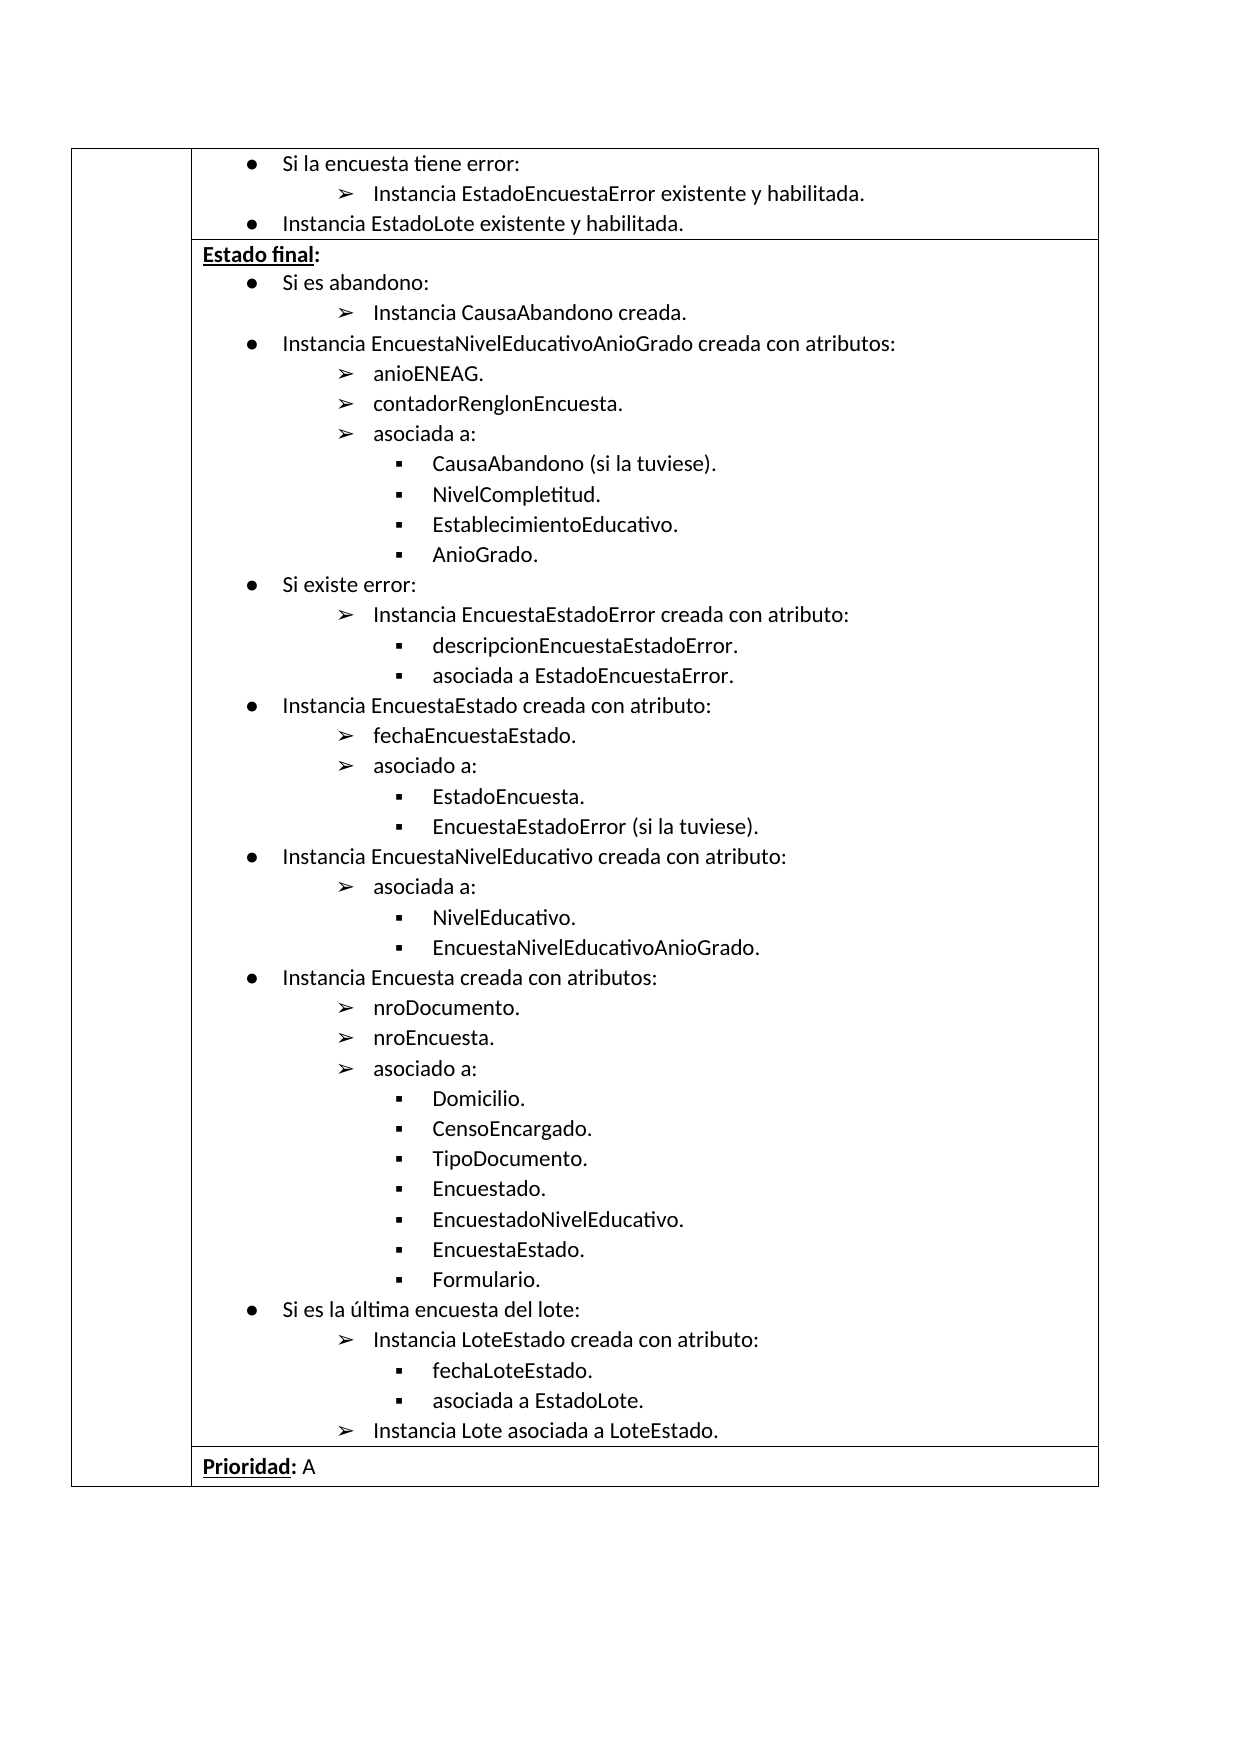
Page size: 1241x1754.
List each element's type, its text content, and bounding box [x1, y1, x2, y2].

table_cell Estado final: Si es abandono: Instancia CausaAbandono creada. Instancia EncuestaNivelEducativoAnioGrado creada con atributos: anioENEAG. contadorRenglonEncuesta. asociada a: CausaAbandono (si la tuviese). NivelCompletitud. EstablecimientoEducativo. AnioGrado. Si existe error: Instancia EncuestaEstadoError creada con atributo: descripcionEncuestaEstadoError. asociada a EstadoEncuestaError. Instancia EncuestaEstado creada con atributo: fechaEncuestaEstado. asociado a: EstadoEncuesta. EncuestaEstadoError (si la tuviese). Instancia EncuestaNivelEducativo creada con atributo: asociada a: NivelEducativo. EncuestaNivelEducativoAnioGrado. Instancia Encuesta creada con atributos: nroDocumento. nroEncuesta. asociado a: Domicilio. CensoEncargado. TipoDocumento. Encuestado. EncuestadoNivelEducativo. EncuestaEstado. Formulario. Si es la última encuesta del lote: Instancia LoteEstado creada con atributo: fechaLoteEstado. asociada a EstadoLote. Instancia Lote asociada a LoteEstado. [192, 240, 1098, 1446]
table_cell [192, 149, 1098, 239]
table_cell Prioridad: A [192, 1447, 1098, 1486]
